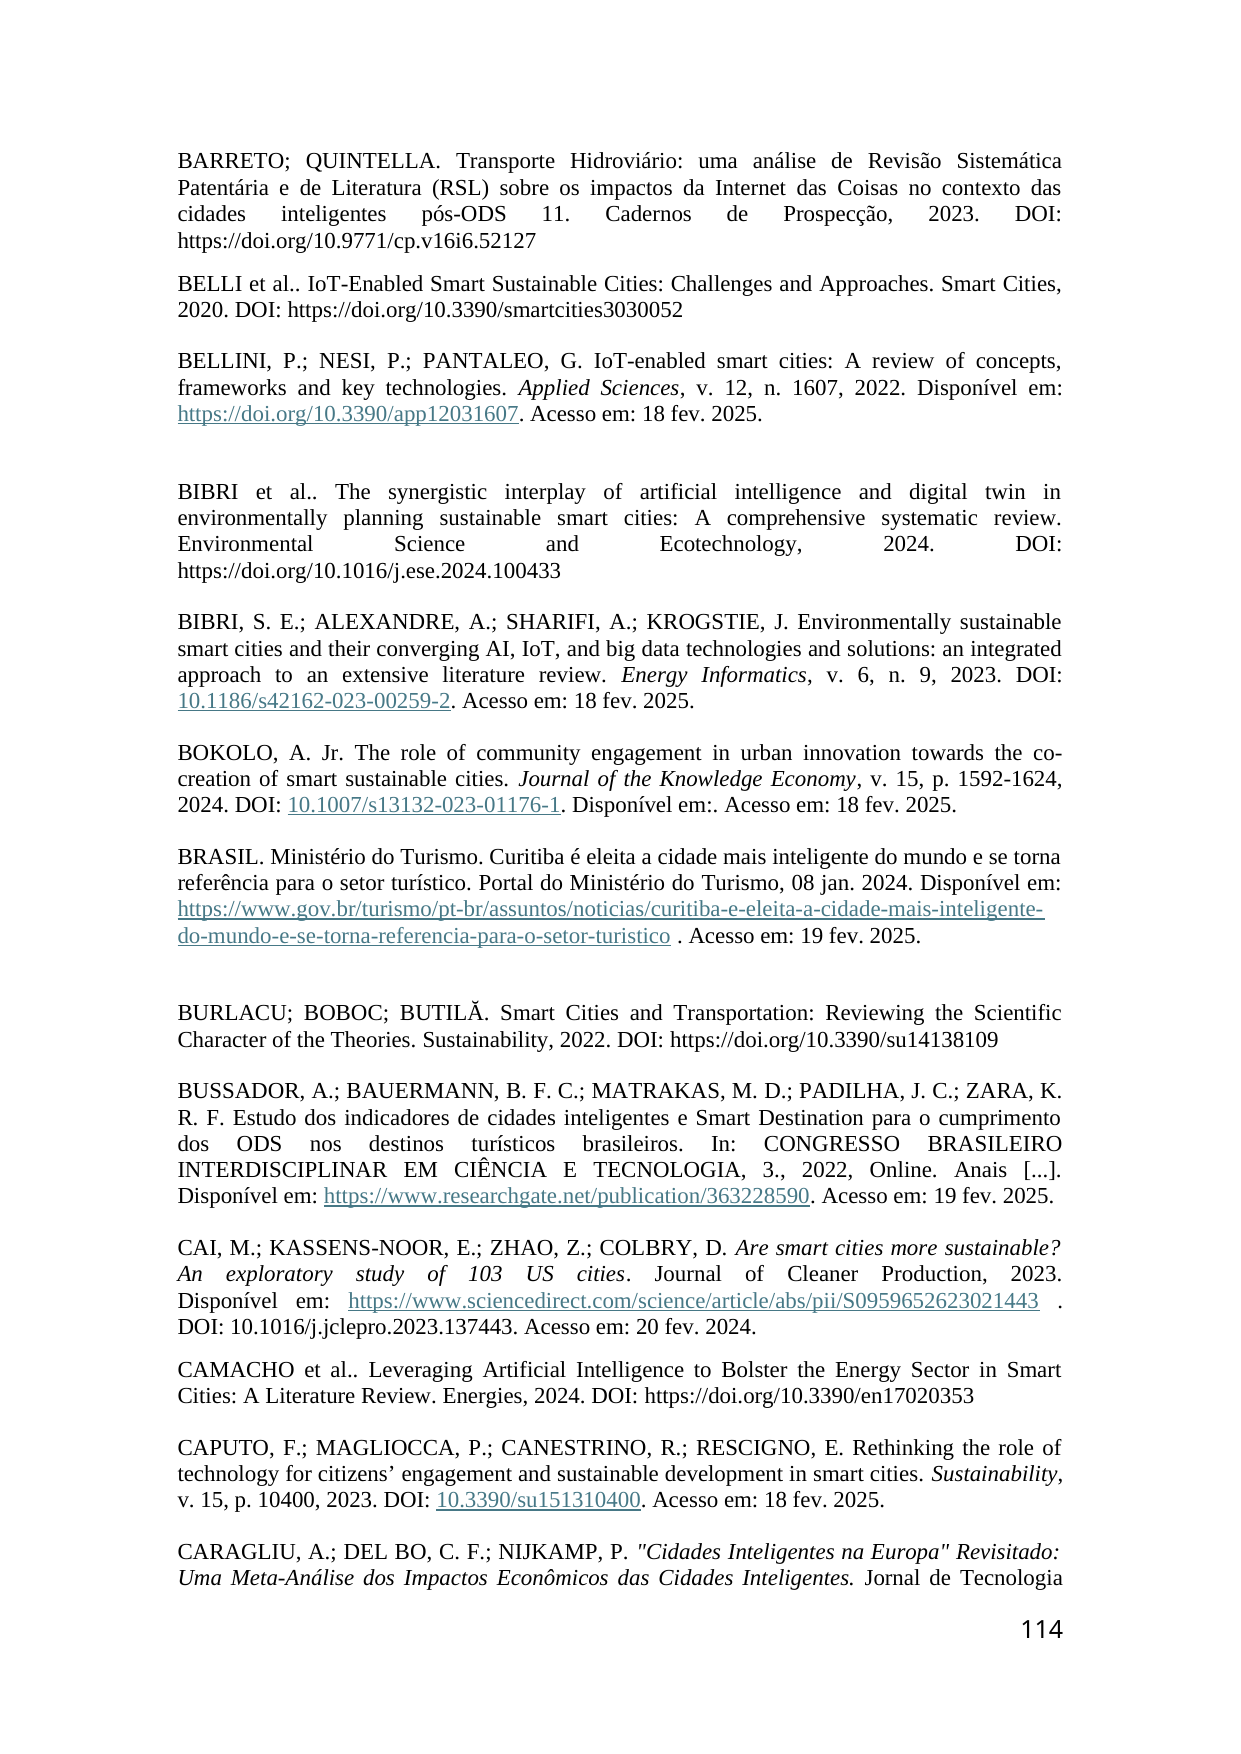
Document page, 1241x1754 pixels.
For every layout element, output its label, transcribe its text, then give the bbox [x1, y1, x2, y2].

text BIBRI, S. E.; ALEXANDRE, A.; SHARIFI, A.; KROGSTIE, J. Environmentally sustainable smart cities and their converging AI, IoT, and big data technologies and solutions: an integrated approach to an extensive literature review. Energy Informatics, v. 6, n. 9, 2023. DOI: 10.1186/s42162-023-00259-2. Acesso em: 18 fev. 2025. [177, 608, 1063, 714]
text CAPUTO, F.; MAGLIOCCA, P.; CANESTRINO, R.; RESCIGNO, E. Rethinking the role of technology for citizens’ engagement and sustainable development in smart cities. Sustainability, v. 15, p. 10400, 2023. DOI: 10.3390/su151310400. Acesso em: 18 fev. 2025. [177, 1434, 1063, 1513]
text CAMACHO et al.. Leveraging Artificial Intelligence to Bolster the Energy Sector in Smart Cities: A Literature Review. Energies, 2024. DOI: https://doi.org/10.3390/en17020353 [177, 1356, 1063, 1409]
text BARRETO; QUINTELLA. Transporte Hidroviário: uma análise de Revisão Sistemática Patentária e de Literatura (RSL) sobre os impactos da Internet das Coisas no contexto das cidades inteligentes pós-ODS 11. Cadernos de Prospecção, 2023. DOI: https://doi.org/10.9771/cp.v16i6.52127 [177, 148, 1063, 253]
text BELLI et al.. IoT-Enabled Smart Sustainable Cities: Challenges and Approaches. Smart Cities, 2020. DOI: https://doi.org/10.3390/smartcities3030052 [177, 270, 1063, 322]
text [177, 1538, 1063, 1591]
text BUSSADOR, A.; BAUERMANN, B. F. C.; MATRAKAS, M. D.; PADILHA, J. C.; ZARA, K. R. F. Estudo dos indicadores de cidades inteligentes e Smart Destination para o cumprimento dos ODS nos destinos turísticos brasileiros. In: CONGRESSO BRASILEIRO INTERDISCIPLINAR EM CIÊNCIA E TECNOLOGIA, 3., 2022, Online. Anais [...]. Disponível em: https://www.researchgate.net/publication/363228590. Acesso em: 19 fev. 2025. [177, 1077, 1063, 1209]
text CAI, M.; KASSENS-NOOR, E.; ZHAO, Z.; COLBRY, D. Are smart cities more sustainable? An exploratory study of 103 US cities. Journal of Cleaner Production, 2023. Disponível em: https://www.sciencedirect.com/science/article/abs/pii/S0959652623021443 . DOI: 10.1016/j.jclepro.2023.137443. Acesso em: 20 fev. 2024. [177, 1234, 1063, 1339]
text BURLACU; BOBOC; BUTILĂ. Smart Cities and Transportation: Reviewing the Scientific Character of the Theories. Sustainability, 2022. DOI: https://doi.org/10.3390/su14138109 [177, 999, 1063, 1052]
text BIBRI et al.. The synergistic interplay of artificial intelligence and digital twin in environmentally planning sustainable smart cities: A comprehensive systematic review. Environmental Science and Ecotechnology, 2024. DOI: https://doi.org/10.1016/j.ese.2024.100433 [177, 478, 1063, 583]
text BELLINI, P.; NESI, P.; PANTALEO, G. IoT-enabled smart cities: A review of concepts, frameworks and key technologies. Applied Sciences, v. 12, n. 1607, 2022. Disponível em: https://doi.org/10.3390/app12031607. Acesso em: 18 fev. 2025. [177, 347, 1063, 426]
text BRASIL. Ministério do Turismo. Curitiba é eleita a cidade mais inteligente do mundo e se torna referência para o setor turístico. Portal do Ministério do Turismo, 08 jan. 2024. Disponível em: https://www.gov.br/turismo/pt-br/assuntos/noticias/curitiba-e-eleita-a-cidade-mais-inteligente-do-mundo-e-se-torna-referencia-para-o-setor-turistico . Acesso em: 19 fev. 2025. [177, 843, 1063, 948]
text BOKOLO, A. Jr. The role of community engagement in urban innovation towards the co-creation of smart sustainable cities. Journal of the Knowledge Economy, v. 15, p. 1592-1624, 2024. DOI: 10.1007/s13132-023-01176-1. Disponível em:. Acesso em: 18 fev. 2025. [177, 739, 1063, 818]
